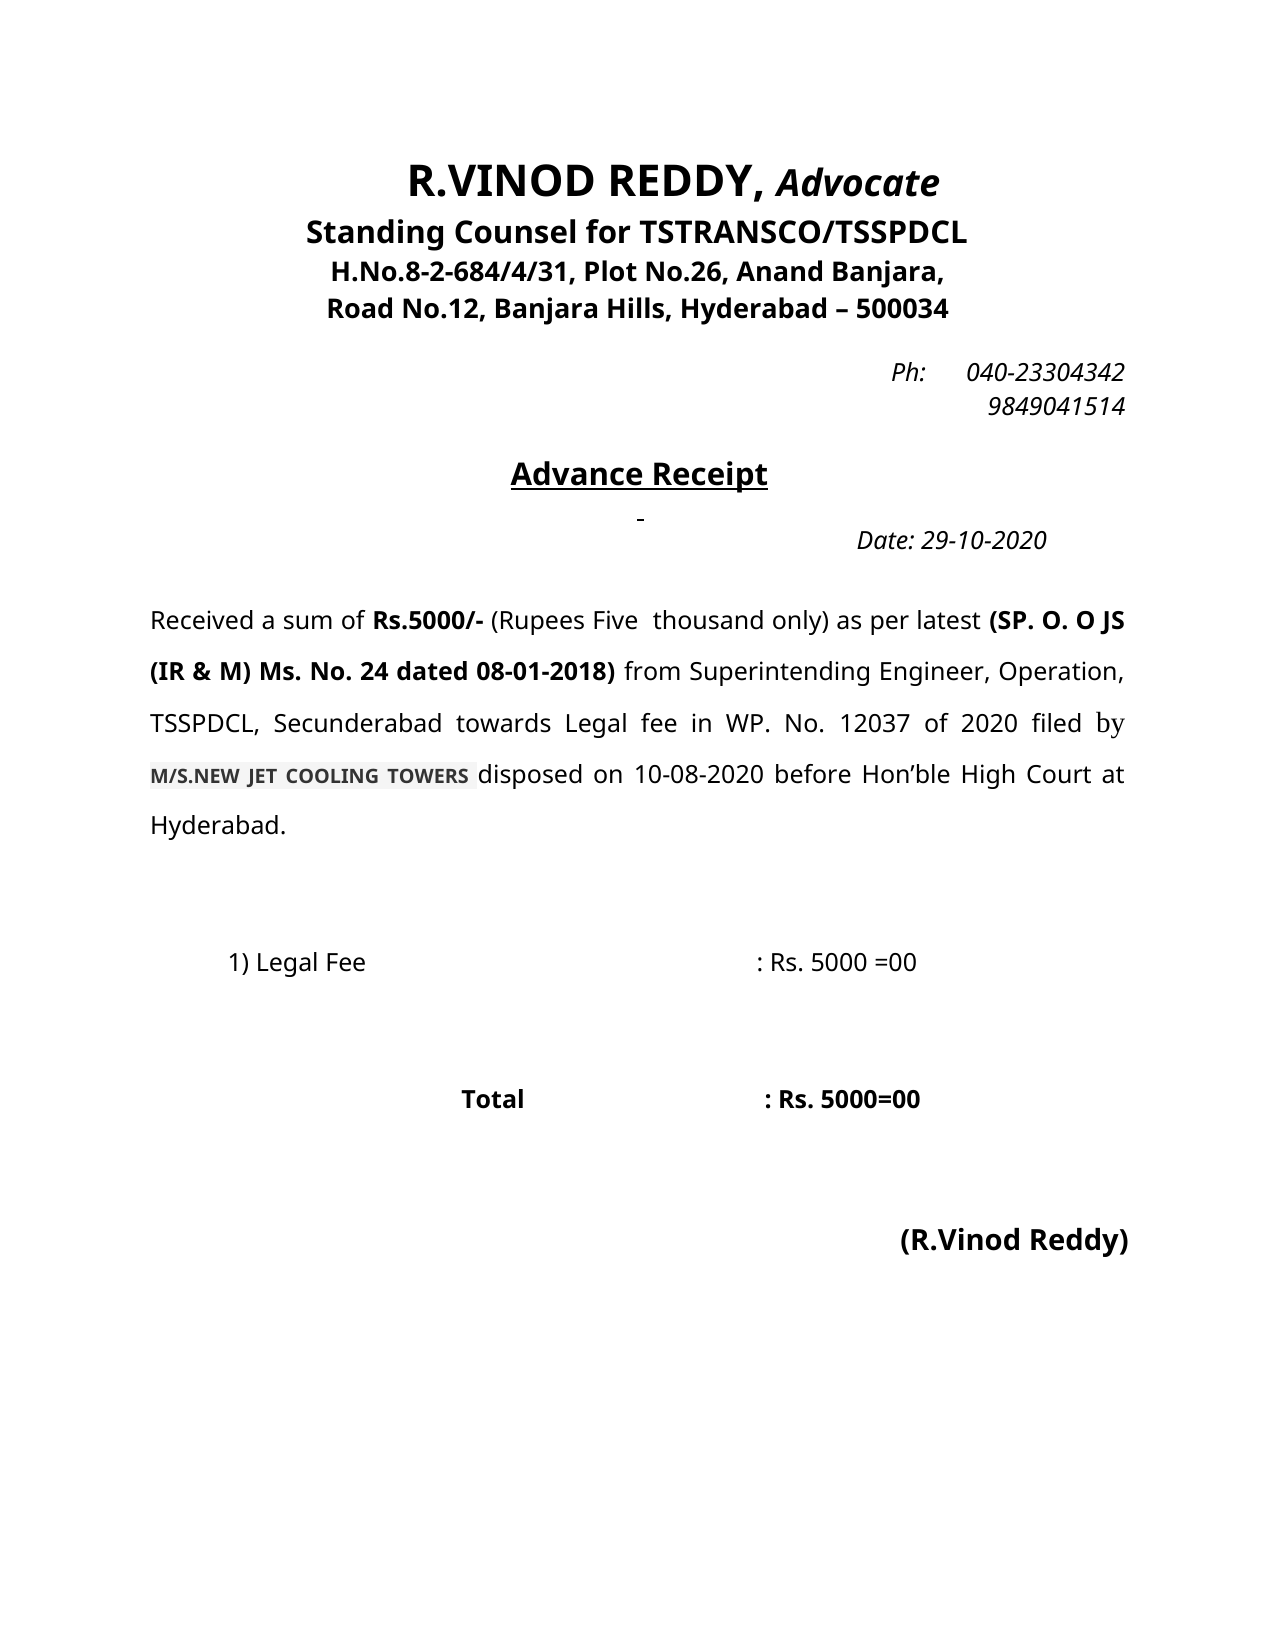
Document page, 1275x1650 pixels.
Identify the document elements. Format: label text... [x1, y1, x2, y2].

text 9849041514 [150, 389, 1125, 423]
text Received a sum of Rs.5000/- (Rupees Five thousand only) as per latest (SP. O. O JS (IR & M) Ms. No. 24 dated 08-01-2018) from Superintending Engineer, Operation, TSSPDCL, Secunderabad towards Legal fee in WP. No. 12037 of 2020 filed by M/S.NEW JET COOLING TOWERS disposed on 10-08-2020 before Hon’ble High Court at Hyderabad. [150, 603, 1125, 841]
text (R.Vinod Reddy) [677, 1219, 1128, 1259]
text 1) Legal Fee : Rs. 5000 =00 [227, 945, 1010, 979]
text Standing Counsel for TSTRANSCO/TSSPDCL [227, 209, 1047, 252]
text H.No.8-2-684/4/31, Plot No.26, Anand Banjara, [150, 252, 1125, 289]
text Ph: 040-23304342 [150, 355, 1125, 389]
text R.VINOD REDDY, Advocate [227, 150, 1047, 209]
text Total : Rs. 5000=00 [227, 1082, 1010, 1116]
text Road No.12, Banjara Hills, Hyderabad – 500034 [150, 289, 1125, 326]
text Date: 29-10-2020 [227, 523, 1047, 557]
text Advance Receipt [150, 452, 1128, 494]
